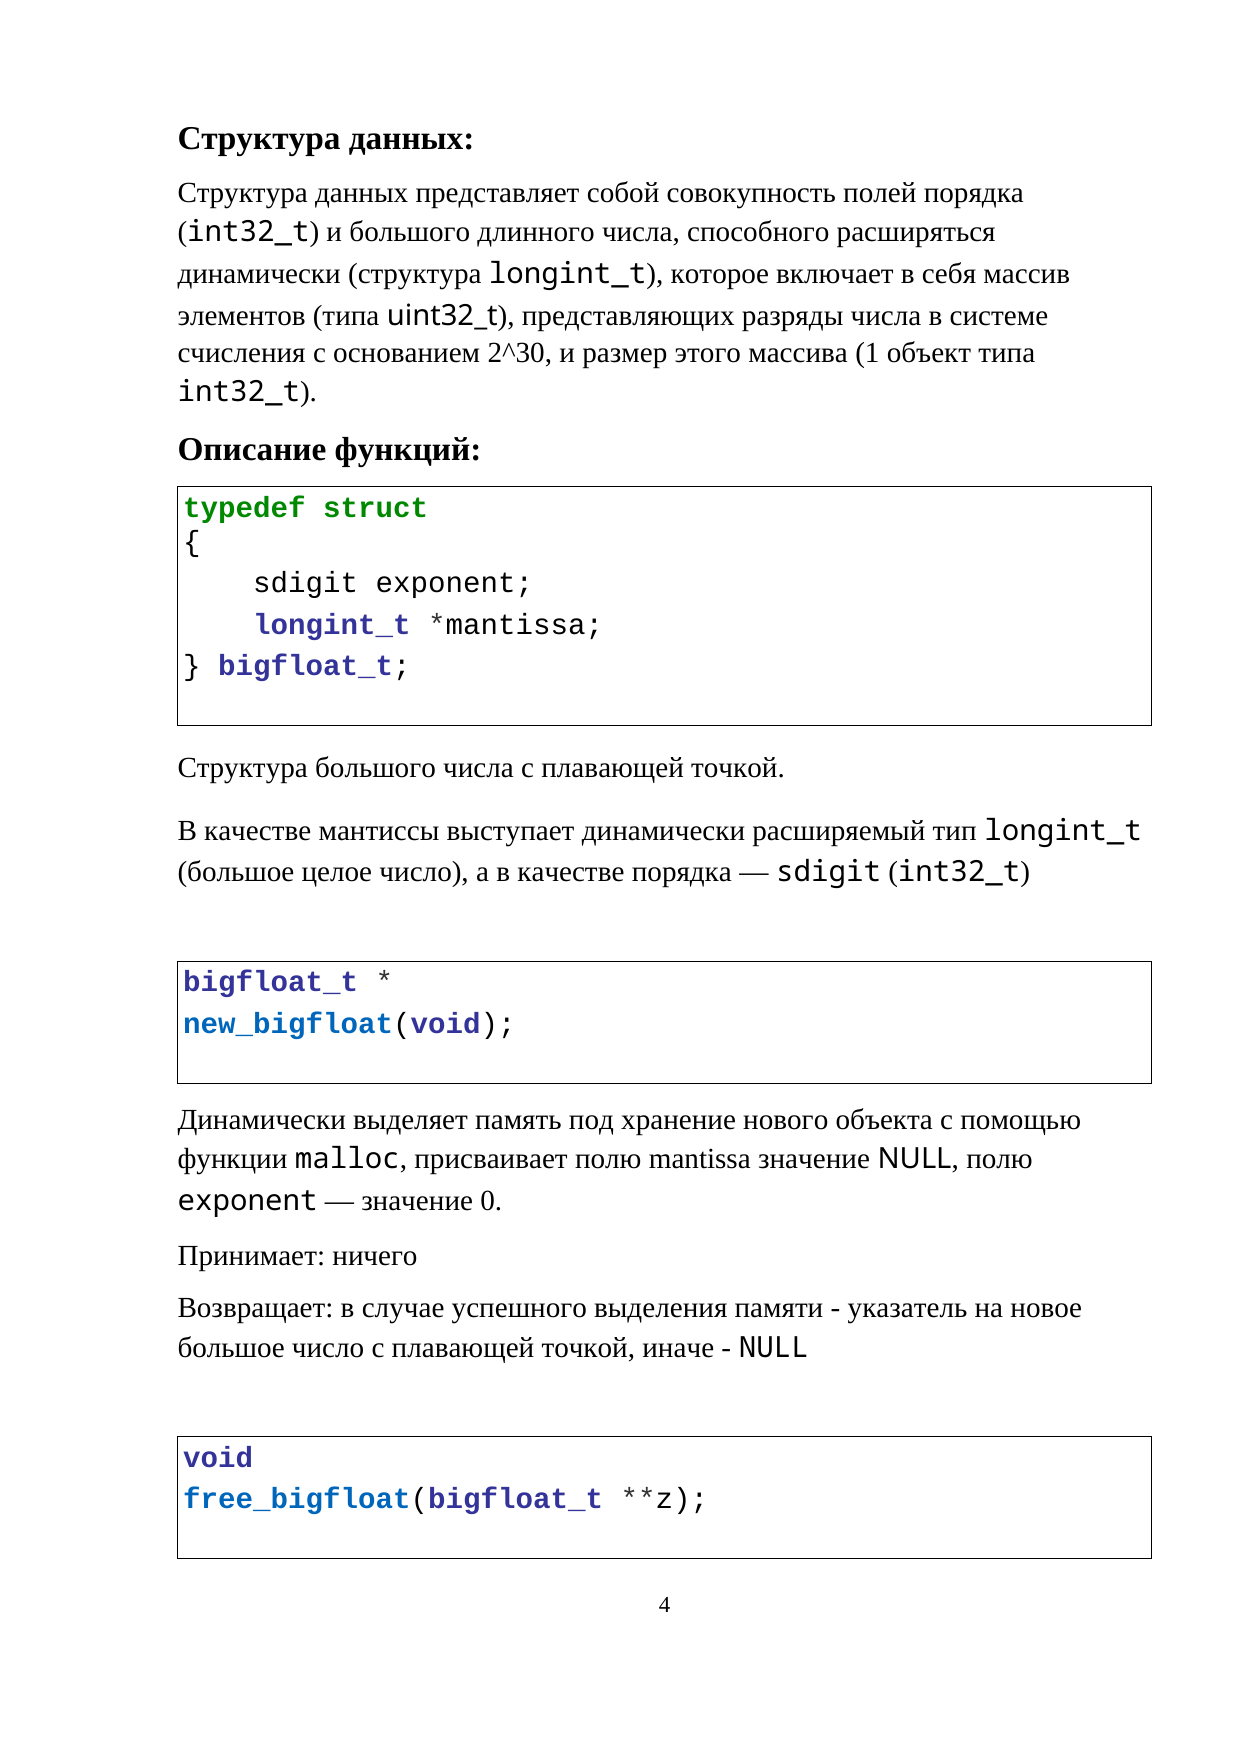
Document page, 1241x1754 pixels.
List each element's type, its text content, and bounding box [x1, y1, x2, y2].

text Принимает: ничего [177, 1238, 1152, 1272]
text Структура большого числа с плавающей точкой. [177, 750, 1152, 783]
table_header bigfloat_t * new_bigfloat(void); [178, 962, 1151, 1083]
table_header void free_bigfloat(bigfloat_t **z); [178, 1437, 1151, 1558]
text Возвращает: в случае успешного выделения памяти - указатель на новое большое число с плавающей точкой, иначе - NULL [177, 1290, 1152, 1366]
text В качестве мантиссы выступает динамически расширяемый тип longint_t (большое целое число), а в качестве порядка — sdigit (int32_t) [177, 809, 1152, 890]
text Структура данных представляет собой совокупность полей порядка (int32_t) и большого длинного числа, способного расширяться динамически (структура longint_t), которое включает в себя массив элементов (типа uint32_t), представляющих разряды числа в системе счисления с основанием 2^30, и размер этого массива (1 объект типа int32_t). [177, 175, 1152, 410]
text Описание функций: [177, 429, 1152, 467]
table_header typedef struct { sdigit exponent; longint_t *mantissa; } bigfloat_t; [178, 487, 1151, 725]
text Динамически выделяет память под хранение нового объекта с помощью функции malloc, присваивает полю mantissa значение NULL, полю exponent — значение 0. [177, 1102, 1152, 1219]
text Структура данных: [177, 118, 1152, 156]
